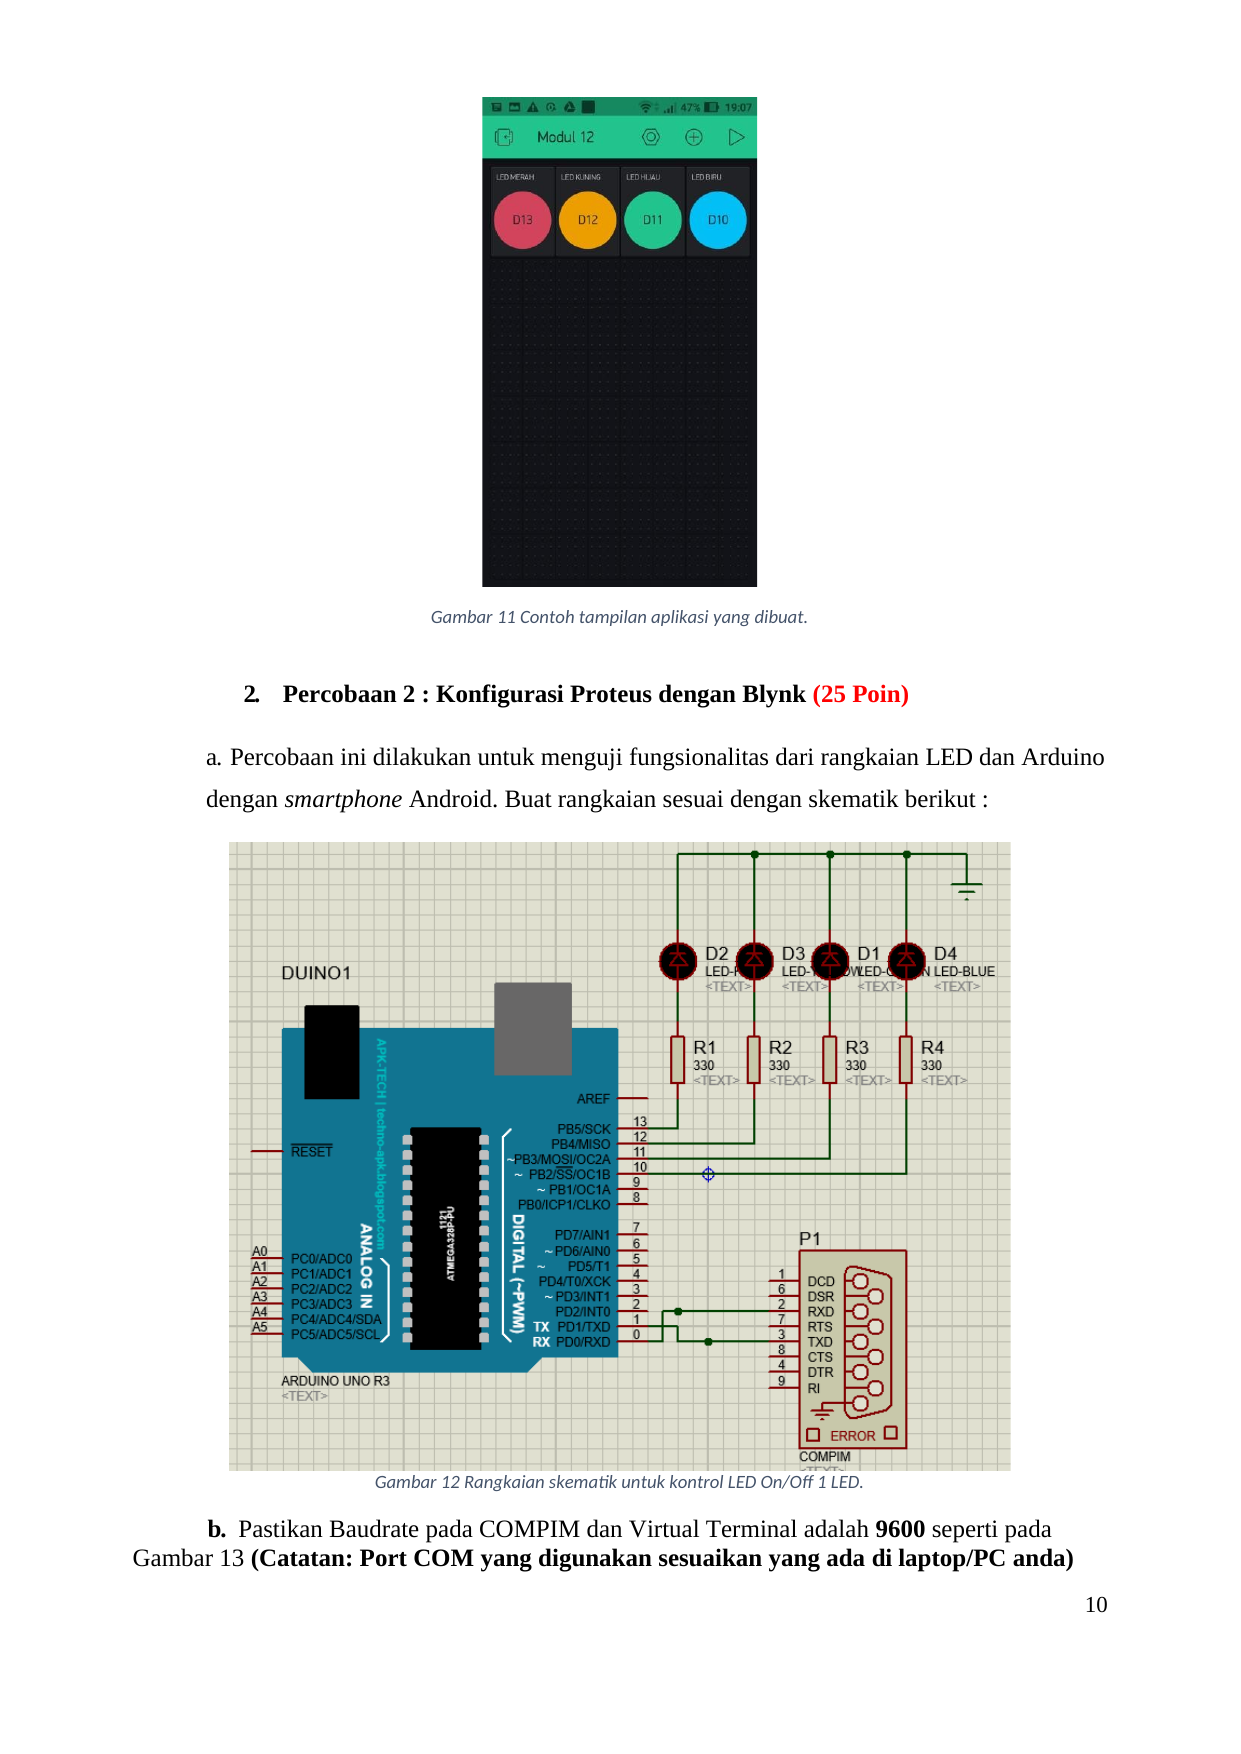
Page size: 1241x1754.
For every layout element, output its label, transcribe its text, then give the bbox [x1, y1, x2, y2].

list Percobaan ini dilakukan untuk menguji fungsionalitas dari rangkaian LED dan Arduino dengan smartphone Android. Buat rangkaian sesuai dengan skematik berikut : [206, 742, 1108, 813]
subtitle Percobaan 2 : Konfigurasi Proteus dengan Blynk (25 Poin) [243, 679, 1123, 708]
text Gambar 12 Rangkaian skematik untuk kontrol LED On/Off 1 LED. [252, 1471, 988, 1493]
picture [229, 842, 1011, 1471]
list Pastikan Baudrate pada COMPIM dan Virtual Terminal adalah 9600 seperti pada Gambar 13 (Catatan: Port COM yang digunakan sesuaikan yang ada di laptop/PC anda) [132, 1514, 1108, 1572]
text Gambar 11 Contoh tampilan aplikasi yang dibuat. [251, 606, 988, 628]
picture [482, 97, 758, 587]
